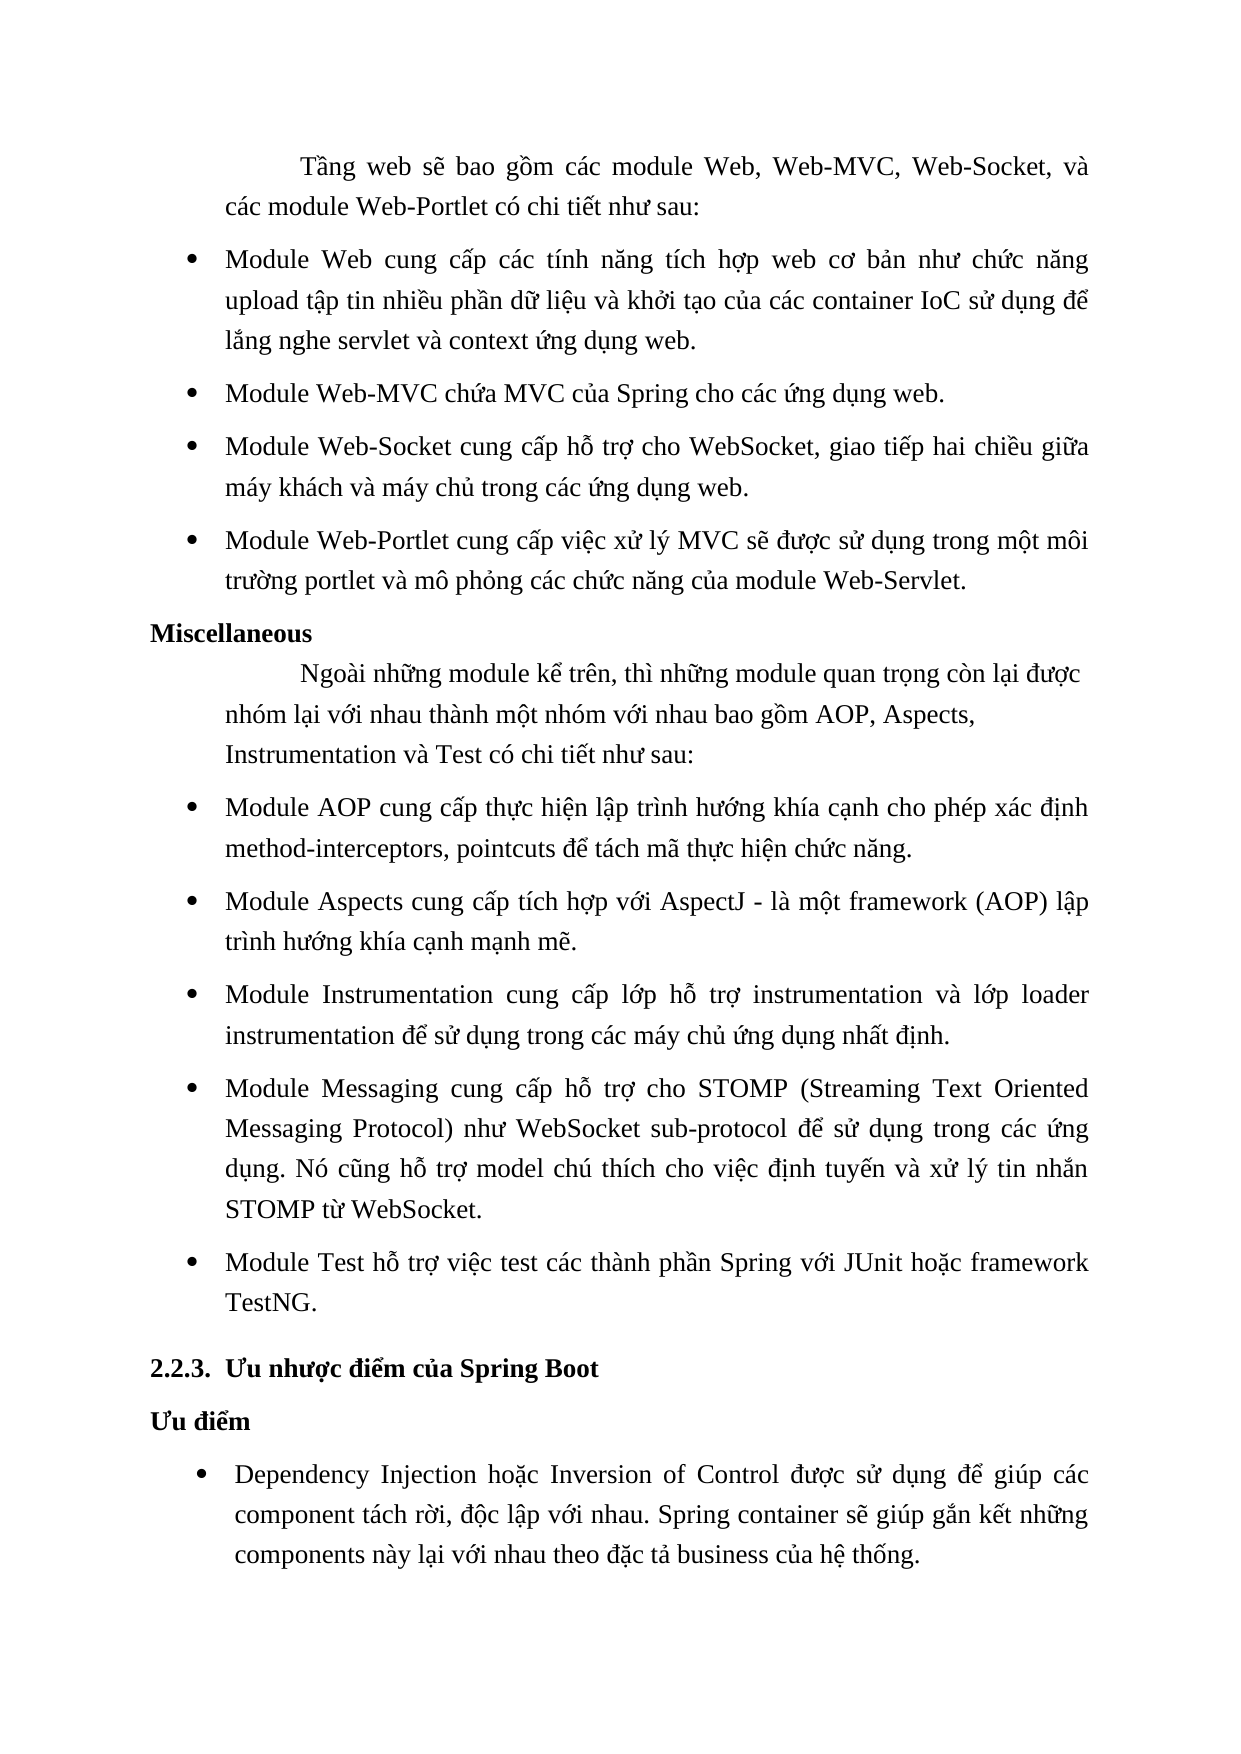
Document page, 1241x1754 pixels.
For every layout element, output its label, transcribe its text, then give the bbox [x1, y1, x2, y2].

list Module Test hỗ trợ việc test các thành phần Spring với JUnit hoặc framework TestNG. [187, 1246, 1090, 1318]
list Module Messaging cung cấp hỗ trợ cho STOMP (Streaming Text Oriented Messaging Protocol) như WebSocket sub-protocol để sử dụng trong các ứng dụng. Nó cũng hỗ trợ model chú thích cho việc định tuyến và xử lý tin nhắn STOMP từ WebSocket. [187, 1072, 1090, 1224]
list Module AOP cung cấp thực hiện lập trình hướng khía cạnh cho phép xác định method-interceptors, pointcuts để tách mã thực hiện chức năng. [187, 791, 1090, 863]
list Ưu nhược điểm của Spring Boot [150, 1352, 1090, 1383]
text Miscellaneous [150, 617, 1090, 648]
text Ngoài những module kể trên, thì những module quan trọng còn lại được nhóm lại với nhau thành một nhóm với nhau bao gồm AOP, Aspects, Instrumentation và Test có chi tiết như sau: [225, 658, 1090, 769]
list Module Web-MVC chứa MVC của Spring cho các ứng dụng web. [187, 377, 1090, 408]
list Module Instrumentation cung cấp lớp hỗ trợ instrumentation và lớp loader instrumentation để sử dụng trong các máy chủ ứng dụng nhất định. [187, 978, 1090, 1050]
list Dependency Injection hoặc Inversion of Control được sử dụng để giúp các component tách rời, độc lập với nhau. Spring container sẽ giúp gắn kết những components này lại với nhau theo đặc tả business của hệ thống. [197, 1458, 1090, 1570]
list Module Web cung cấp các tính năng tích hợp web cơ bản như chức năng upload tập tin nhiều phần dữ liệu và khởi tạo của các container IoC sử dụng để lắng nghe servlet và context ứng dụng web. [187, 243, 1090, 355]
text Tầng web sẽ bao gồm các module Web, Web-MVC, Web-Socket, và các module Web-Portlet có chi tiết như sau: [225, 150, 1090, 222]
list Module Web-Portlet cung cấp việc xử lý MVC sẽ được sử dụng trong một môi trường portlet và mô phỏng các chức năng của module Web-Servlet. [187, 524, 1090, 595]
list Module Web-Socket cung cấp hỗ trợ cho WebSocket, giao tiếp hai chiều giữa máy khách và máy chủ trong các ứng dụng web. [187, 430, 1090, 502]
text Ưu điểm [150, 1405, 1090, 1436]
list Module Aspects cung cấp tích hợp với AspectJ - là một framework (AOP) lập trình hướng khía cạnh mạnh mẽ. [187, 885, 1090, 956]
